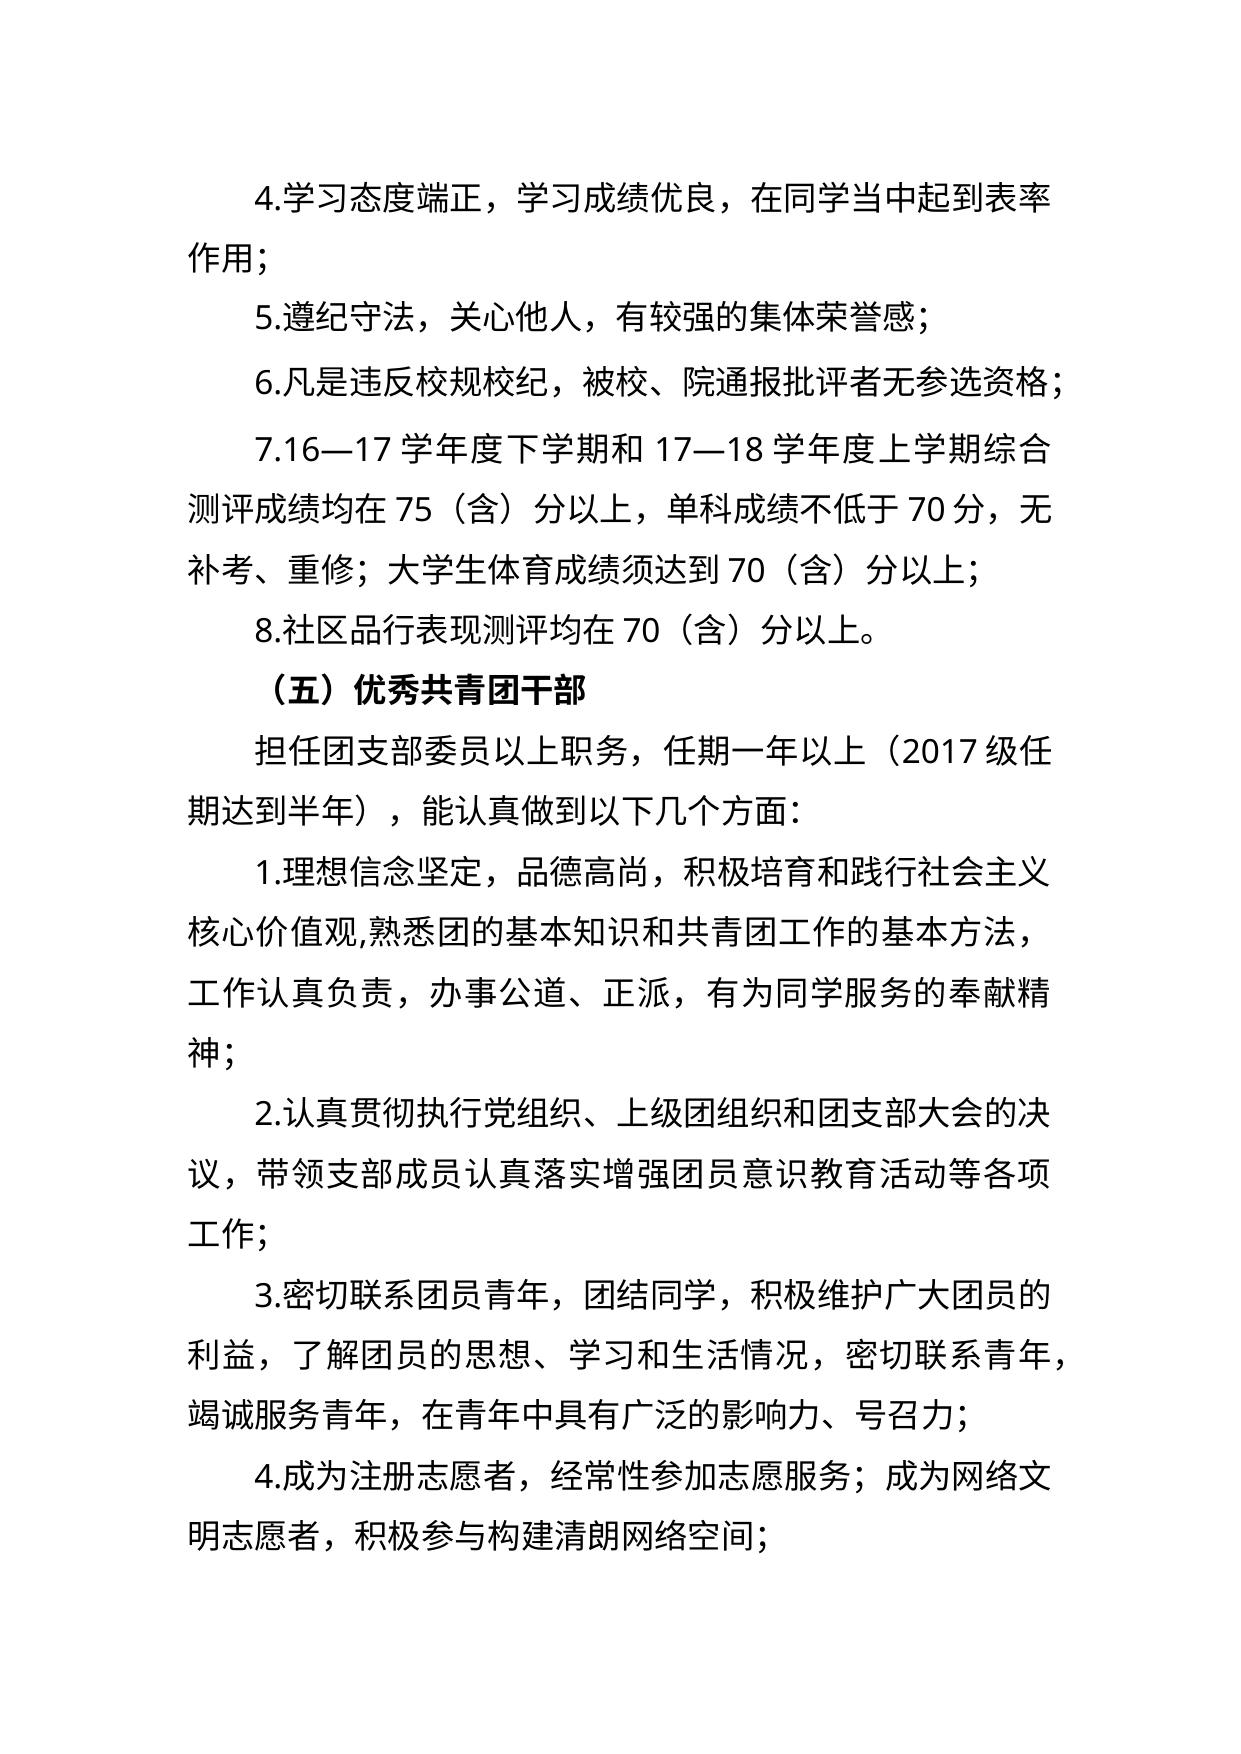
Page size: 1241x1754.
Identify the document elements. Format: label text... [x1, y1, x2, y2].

text 5.遵纪守法，关心他人，有较强的集体荣誉感； [187, 283, 1053, 348]
text （五）优秀共青团干部 [187, 654, 1053, 715]
text 2.认真贯彻执行党组织、上级团组织和团支部大会的决议，带领支部成员认真落实增强团员意识教育活动等各项工作； [187, 1077, 1053, 1259]
text 4.学习态度端正，学习成绩优良，在同学当中起到表率作用； [187, 162, 1053, 283]
text 担任团支部委员以上职务，任期一年以上（2017级任期达到半年），能认真做到以下几个方面： [187, 715, 1053, 836]
text 7.16—17学年度下学期和17—18学年度上学期综合测评成绩均在75（含）分以上，单科成绩不低于70分，无补考、重修；大学生体育成绩须达到70（含）分以上； [187, 413, 1053, 594]
text 1.理想信念坚定，品德高尚，积极培育和践行社会主义核心价值观,熟悉团的基本知识和共青团工作的基本方法，工作认真负责，办事公道、正派，有为同学服务的奉献精神； [187, 836, 1053, 1077]
text 8.社区品行表现测评均在70（含）分以上。 [187, 594, 1053, 654]
text 3.密切联系团员青年，团结同学，积极维护广大团员的利益，了解团员的思想、学习和生活情况，密切联系青年，竭诚服务青年，在青年中具有广泛的影响力、号召力； [187, 1259, 1053, 1440]
text 4.成为注册志愿者，经常性参加志愿服务；成为网络文明志愿者，积极参与构建清朗网络空间； [187, 1440, 1053, 1561]
text 6.凡是违反校规校纪，被校、院通报批评者无参选资格； [187, 348, 1053, 413]
